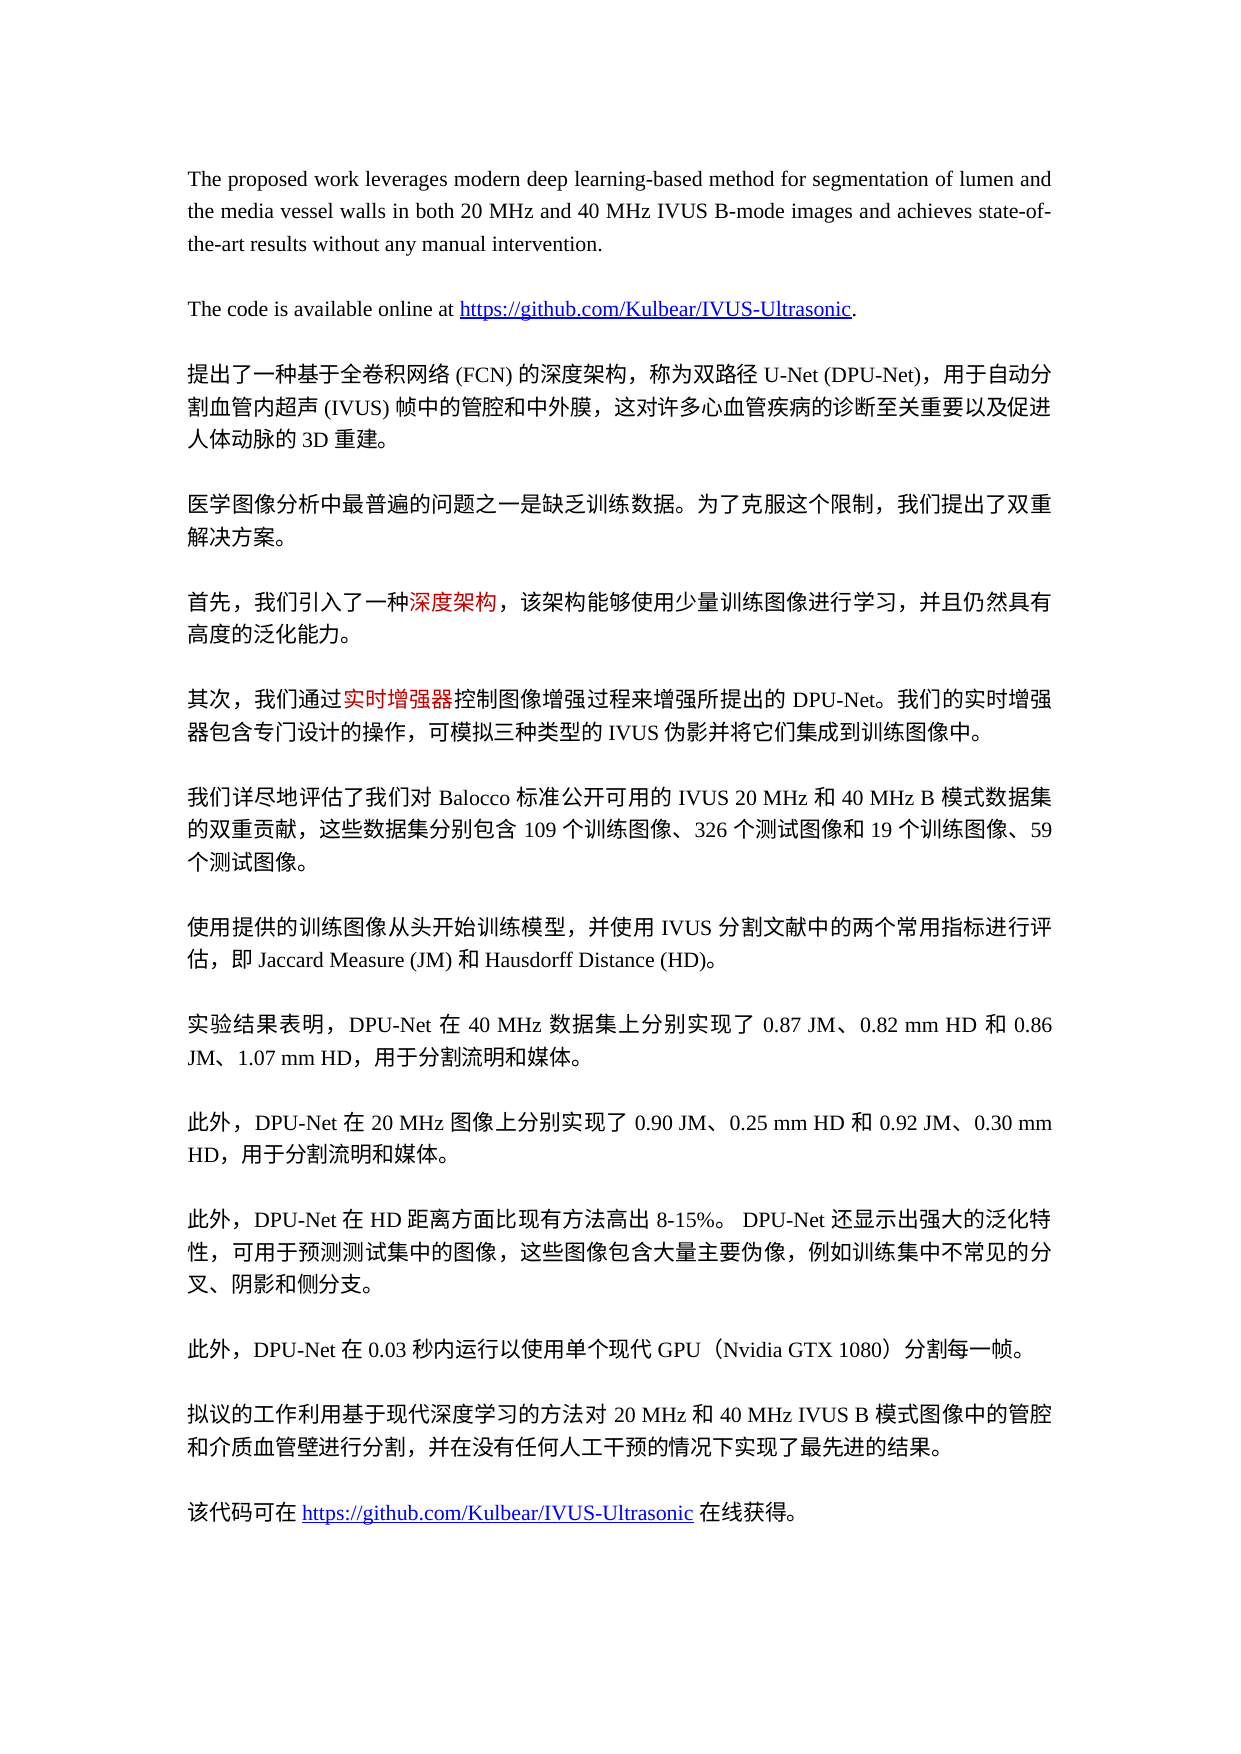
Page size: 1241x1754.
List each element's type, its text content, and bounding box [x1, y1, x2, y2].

text 此外，DPU-Net 在 HD 距离方面比现有方法高出 8-15%。 DPU-Net 还显示出强大的泛化特性，可用于预测测试集中的图像，这些图像包含大量主要伪像，例如训练集中不常见的分叉、阴影和侧分支。 [187, 1202, 1053, 1299]
text 此外，DPU-Net 在 20 MHz 图像上分别实现了 0.90 JM、0.25 mm HD 和 0.92 JM、0.30 mm HD，用于分割流明和媒体。 [187, 1104, 1053, 1169]
text 我们详尽地评估了我们对 Balocco 标准公开可用的 IVUS 20 MHz 和 40 MHz B 模式数据集的双重贡献，这些数据集分别包含 109 个训练图像、326 个测试图像和 19 个训练图像、59 个测试图像。 [187, 779, 1053, 877]
text 使用提供的训练图像从头开始训练模型，并使用 IVUS 分割文献中的两个常用指标进行评估，即 Jaccard Measure (JM) 和 Hausdorff Distance (HD)。 [187, 909, 1053, 974]
text 其次，我们通过实时增强器控制图像增强过程来增强所提出的 DPU-Net。我们的实时增强器包含专门设计的操作，可模拟三种类型的 IVUS 伪影并将它们集成到训练图像中。 [187, 682, 1053, 747]
text 医学图像分析中最普遍的问题之一是缺乏训练数据。为了克服这个限制，我们提出了双重解决方案。 [187, 487, 1053, 552]
text 首先，我们引入了一种深度架构，该架构能够使用少量训练图像进行学习，并且仍然具有高度的泛化能力。 [187, 584, 1053, 649]
text 提出了一种基于全卷积网络 (FCN) 的深度架构，称为双路径 U-Net (DPU-Net)，用于自动分割血管内超声 (IVUS) 帧中的管腔和中外膜，这对许多心血管疾病的诊断至关重要以及促进人体动脉的 3D 重建。 [187, 357, 1053, 454]
text 此外，DPU-Net 在 0.03 秒内运行以使用单个现代 GPU（Nvidia GTX 1080）分割每一帧。 [187, 1332, 1053, 1364]
text The proposed work leverages modern deep learning-based method for segmentation of lumen and the media vessel walls in both 20 MHz and 40 MHz IVUS B-mode images and achieves state-of-the-art results without any manual intervention. [187, 162, 1053, 259]
text 拟议的工作利用基于现代深度学习的方法对 20 MHz 和 40 MHz IVUS B 模式图像中的管腔和介质血管壁进行分割，并在没有任何人工干预的情况下实现了最先进的结果。 [187, 1397, 1053, 1462]
text The code is available online at https://github.com/Kulbear/IVUS-Ultrasonic. [187, 292, 1053, 324]
text 实验结果表明，DPU-Net 在 40 MHz 数据集上分别实现了 0.87 JM、0.82 mm HD 和 0.86 JM、1.07 mm HD，用于分割流明和媒体。 [187, 1007, 1053, 1072]
text 该代码可在 https://github.com/Kulbear/IVUS-Ultrasonic 在线获得。 [187, 1494, 1053, 1527]
